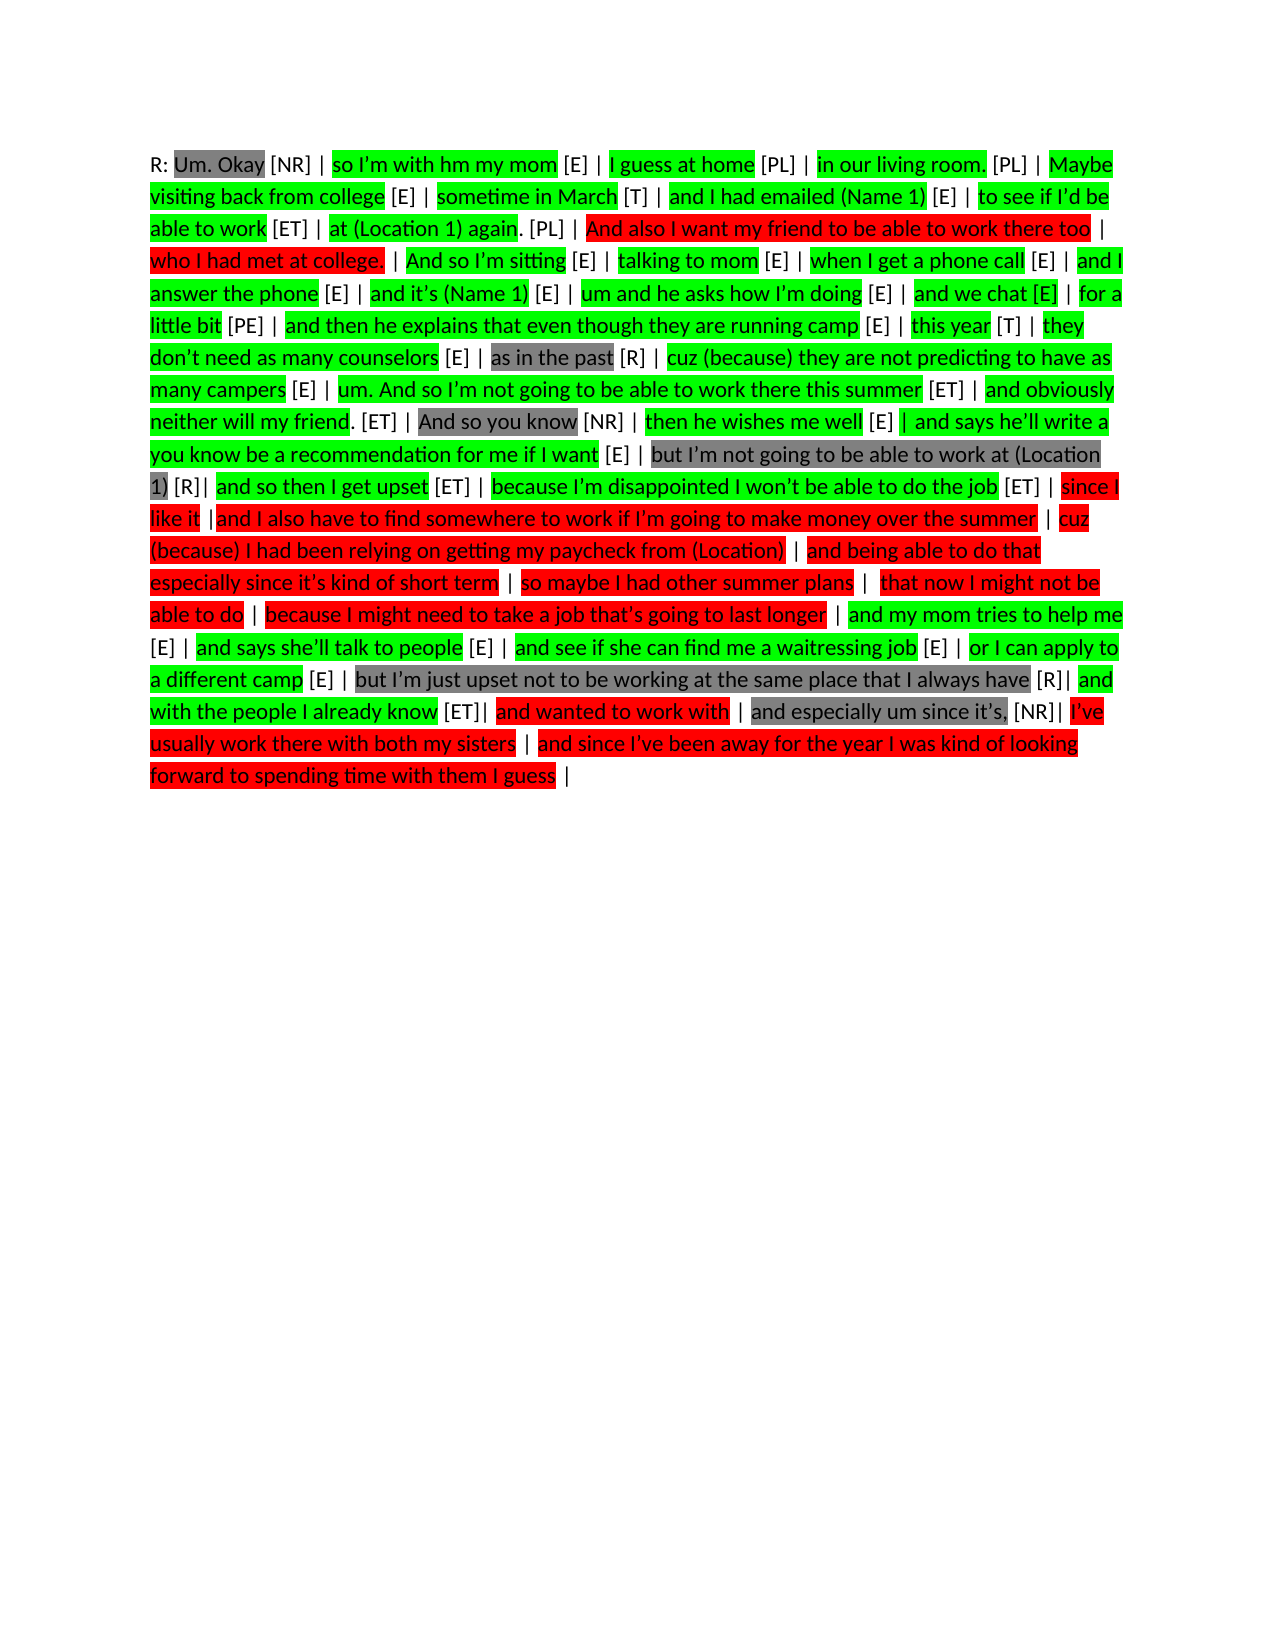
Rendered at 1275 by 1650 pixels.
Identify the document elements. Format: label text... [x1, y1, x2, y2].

text R: Um. Okay [NR] | so I’m with hm my mom [E] | I guess at home [PL] | in our living room. [PL] | Maybe visiting back from college [E] | sometime in March [T] | and I had emailed (Name 1) [E] | to see if I’d be able to work [ET] | at (Location 1) again. [PL] | And also I want my friend to be able to work there too | who I had met at college. | And so I’m sitting [E] | talking to mom [E] | when I get a phone call [E] | and I answer the phone [E] | and it’s (Name 1) [E] | um and he asks how I’m doing [E] | and we chat [E] | for a little bit [PE] | and then he explains that even though they are running camp [E] | this year [T] | they don’t need as many counselors [E] | as in the past [R] | cuz (because) they are not predicting to have as many campers [E] | um. And so I’m not going to be able to work there this summer [ET] | and obviously neither will my friend. [ET] | And so you know [NR] | then he wishes me well [E] | and says he’ll write a you know be a recommendation for me if I want [E] | but I’m not going to be able to work at (Location 1) [R]| and so then I get upset [ET] | because I’m disappointed I won’t be able to do the job [ET] | since I like it |and I also have to find somewhere to work if I’m going to make money over the summer | cuz (because) I had been relying on getting my paycheck from (Location) | and being able to do that especially since it’s kind of short term | so maybe I had other summer plans | that now I might not be able to do | because I might need to take a job that’s going to last longer | and my mom tries to help me [E] | and says she’ll talk to people [E] | and see if she can find me a waitressing job [E] | or I can apply to a different camp [E] | but I’m just upset not to be working at the same place that I always have [R]| and with the people I already know [ET]| and wanted to work with | and especially um since it’s, [NR]| I’ve usually work there with both my sisters | and since I’ve been away for the year I was kind of looking forward to spending time with them I guess | [150, 150, 1125, 789]
